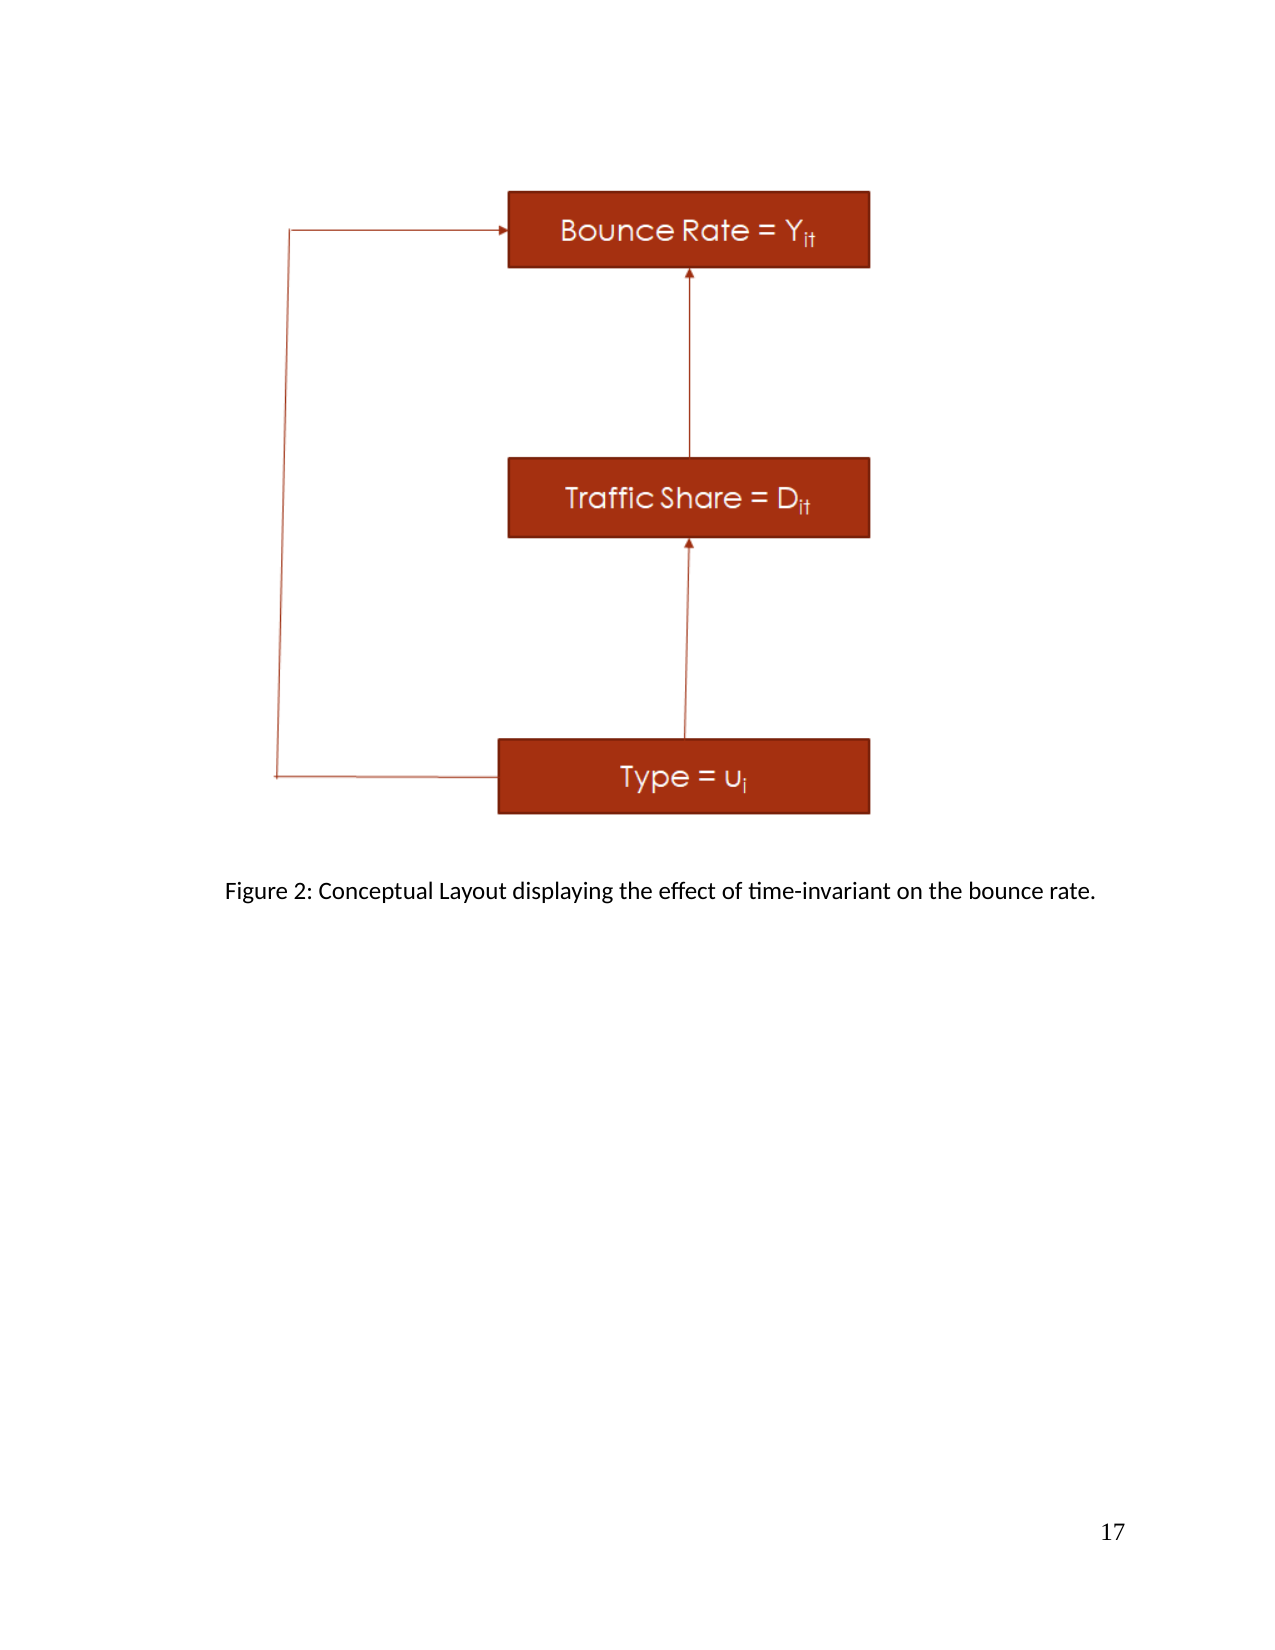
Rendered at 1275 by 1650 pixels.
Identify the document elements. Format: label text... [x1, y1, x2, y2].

text Figure 2: Conceptual Layout displaying the effect of time-invariant on the bounce rate. [225, 875, 1125, 905]
picture [225, 161, 923, 847]
